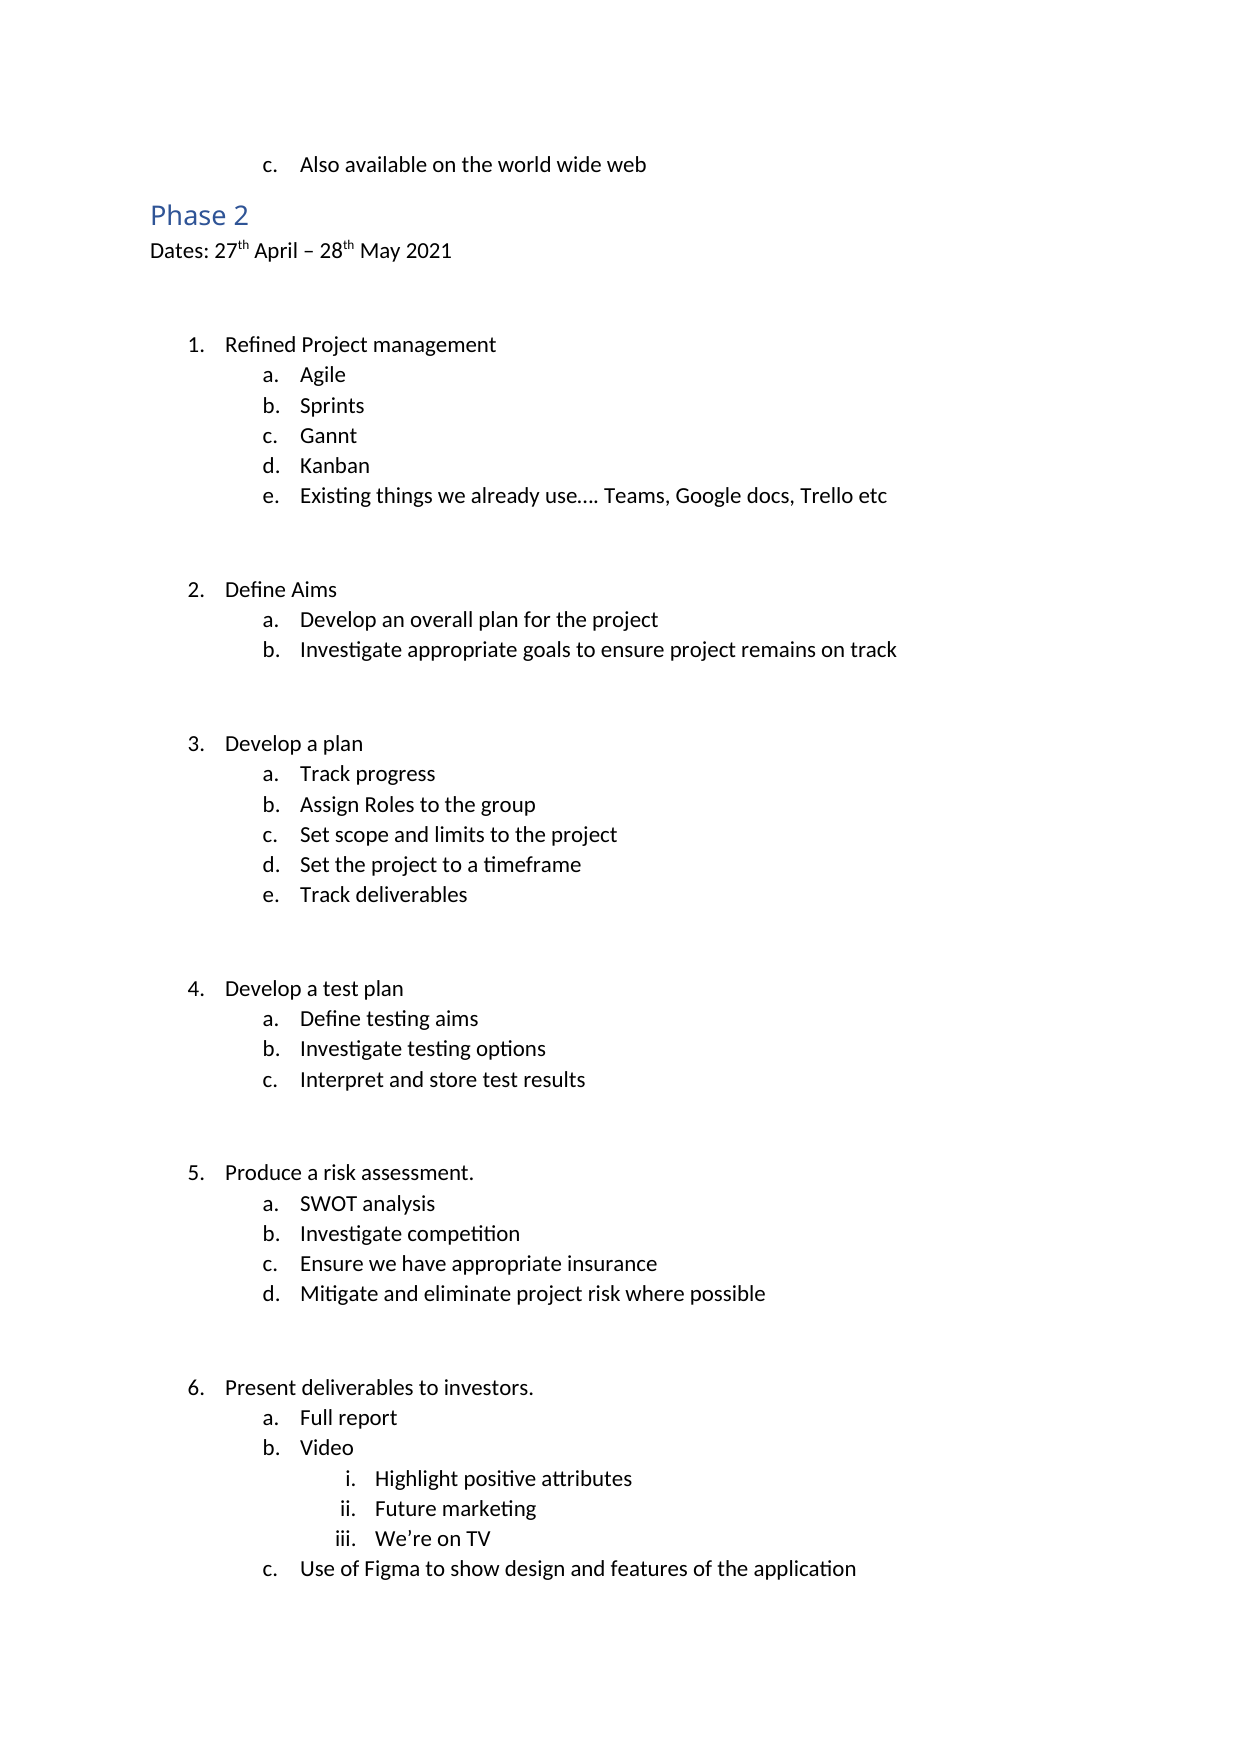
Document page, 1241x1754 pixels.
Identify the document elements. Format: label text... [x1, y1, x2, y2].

list We’re on TV [356, 1524, 1090, 1552]
list Produce a risk assessment. [187, 1158, 1090, 1187]
list Set scope and limits to the project [262, 820, 1090, 848]
list Ensure we have appropriate insurance [262, 1249, 1090, 1277]
list Use of Figma to show design and features of the application [262, 1554, 1090, 1582]
list Agile [262, 361, 1090, 389]
list Future marketing [356, 1494, 1090, 1522]
list Assign Roles to the group [262, 790, 1090, 818]
list Mitigate and eliminate project risk where possible [262, 1279, 1090, 1307]
list Gannt [262, 421, 1090, 449]
subtitle Phase 2 [150, 197, 1090, 234]
text Dates: 27th April – 28th May 2021 [150, 237, 1090, 265]
list Interpret and store test results [262, 1065, 1090, 1093]
list Track deliverables [262, 880, 1090, 908]
list Develop a plan [187, 729, 1090, 757]
list Investigate testing options [262, 1034, 1090, 1063]
list Kanban [262, 451, 1090, 479]
list Also available on the world wide web [262, 150, 1090, 178]
list Define Aims [187, 575, 1090, 603]
list Video [262, 1433, 1090, 1462]
list Define testing aims [262, 1004, 1090, 1032]
list Refined Project management [187, 330, 1090, 358]
list Develop a test plan [187, 974, 1090, 1002]
list Sprints [262, 391, 1090, 419]
list Track progress [262, 759, 1090, 788]
list Highlight positive attributes [356, 1464, 1090, 1492]
list SWOT analysis [262, 1189, 1090, 1217]
list Existing things we already use…. Teams, Google docs, Trello etc [262, 481, 1090, 509]
list Develop an overall plan for the project [262, 605, 1090, 633]
list Investigate competition [262, 1219, 1090, 1247]
list Set the project to a timeframe [262, 850, 1090, 878]
list Investigate appropriate goals to ensure project remains on track [262, 636, 1090, 664]
list Present deliverables to investors. [187, 1373, 1090, 1401]
list Full report [262, 1403, 1090, 1431]
